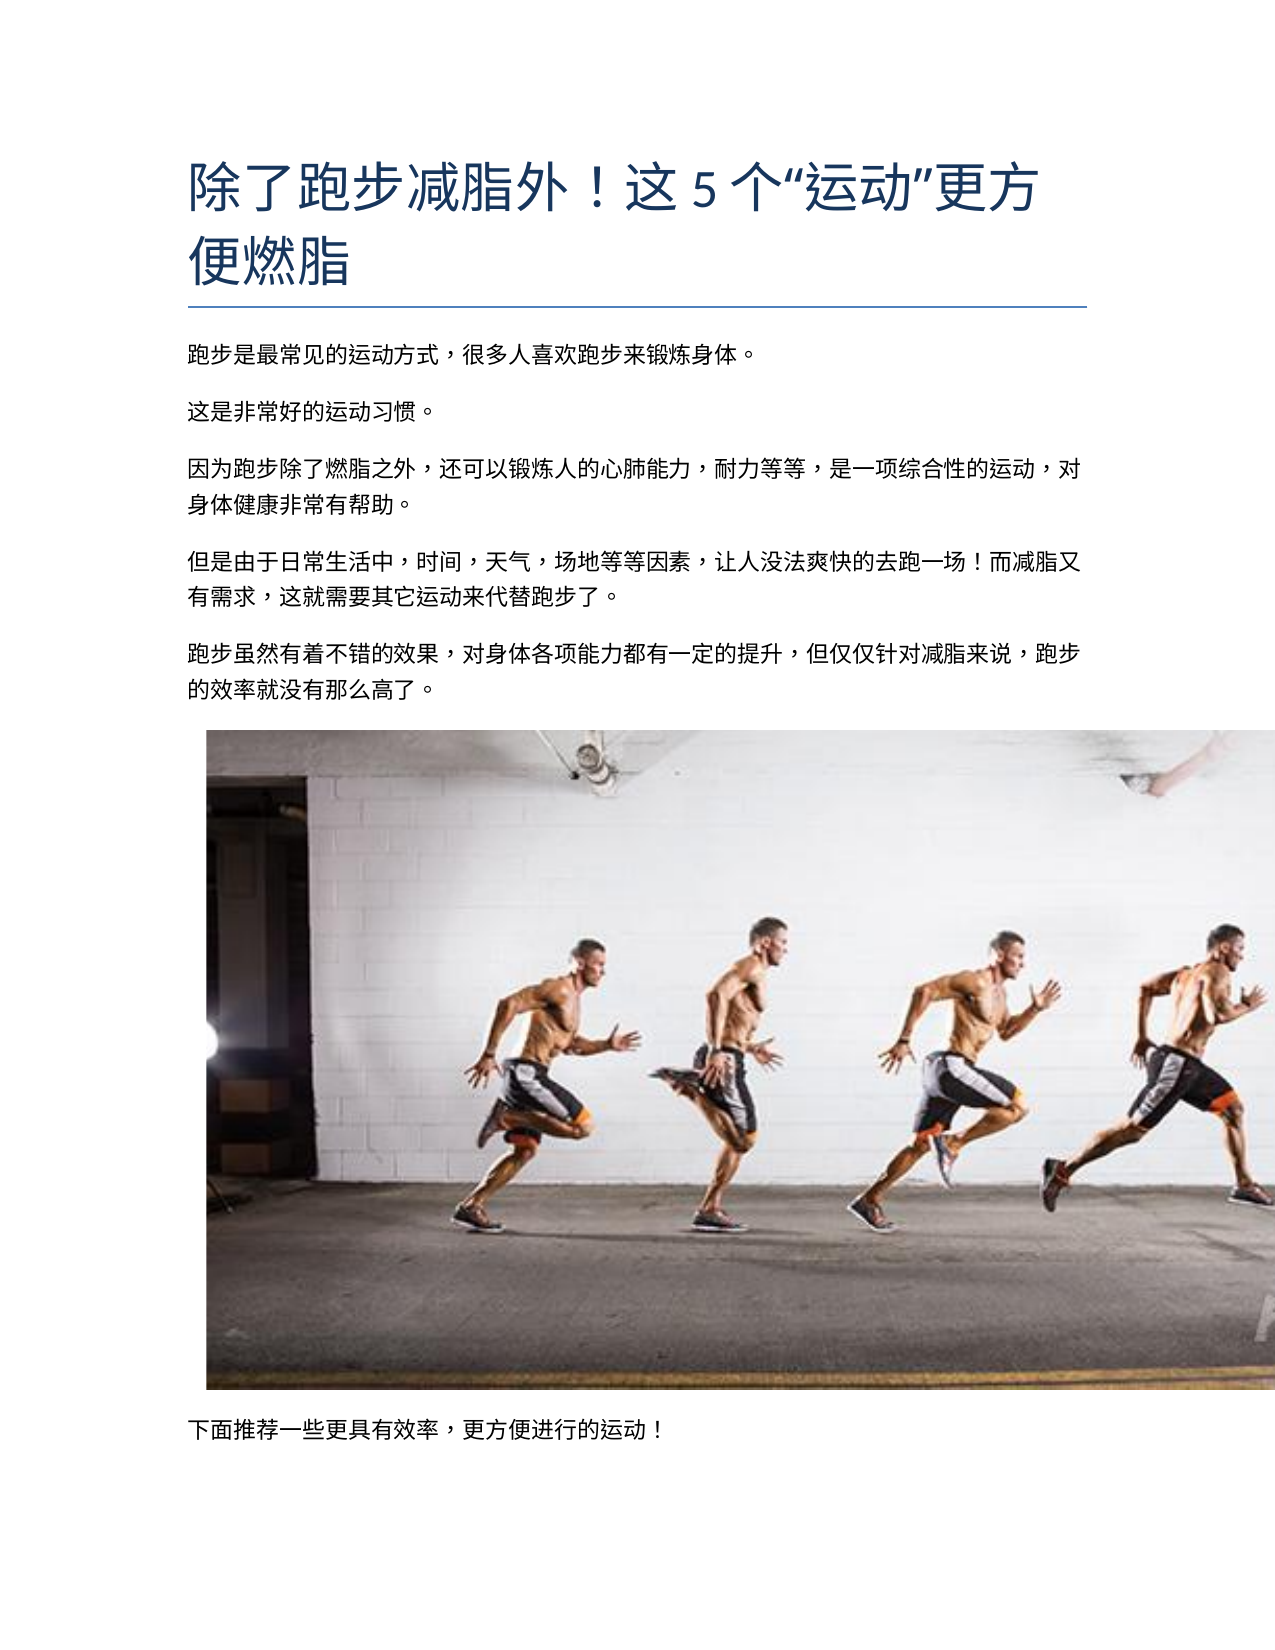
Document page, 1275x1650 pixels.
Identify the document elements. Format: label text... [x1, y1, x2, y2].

text 跑步虽然有着不错的效果，对身体各项能力都有一定的提升，但仅仅针对减脂来说，跑步的效率就没有那么高了。 [187, 638, 1087, 705]
text 下面推荐一些更具有效率，更方便进行的运动！ [187, 1414, 1087, 1445]
text 但是由于日常生活中，时间，天气，场地等等因素，让人没法爽快的去跑一场！而减脂又有需求，这就需要其它运动来代替跑步了。 [187, 545, 1087, 613]
picture [206, 730, 1275, 1390]
title 除了跑步减脂外！这5个“运动”更方便燃脂 [187, 150, 1087, 308]
text 因为跑步除了燃脂之外，还可以锻炼人的心肺能力，耐力等等，是一项综合性的运动，对身体健康非常有帮助。 [187, 453, 1087, 520]
text 跑步是最常见的运动方式，很多人喜欢跑步来锻炼身体。 [187, 339, 1087, 370]
text 这是非常好的运动习惯。 [187, 396, 1087, 427]
